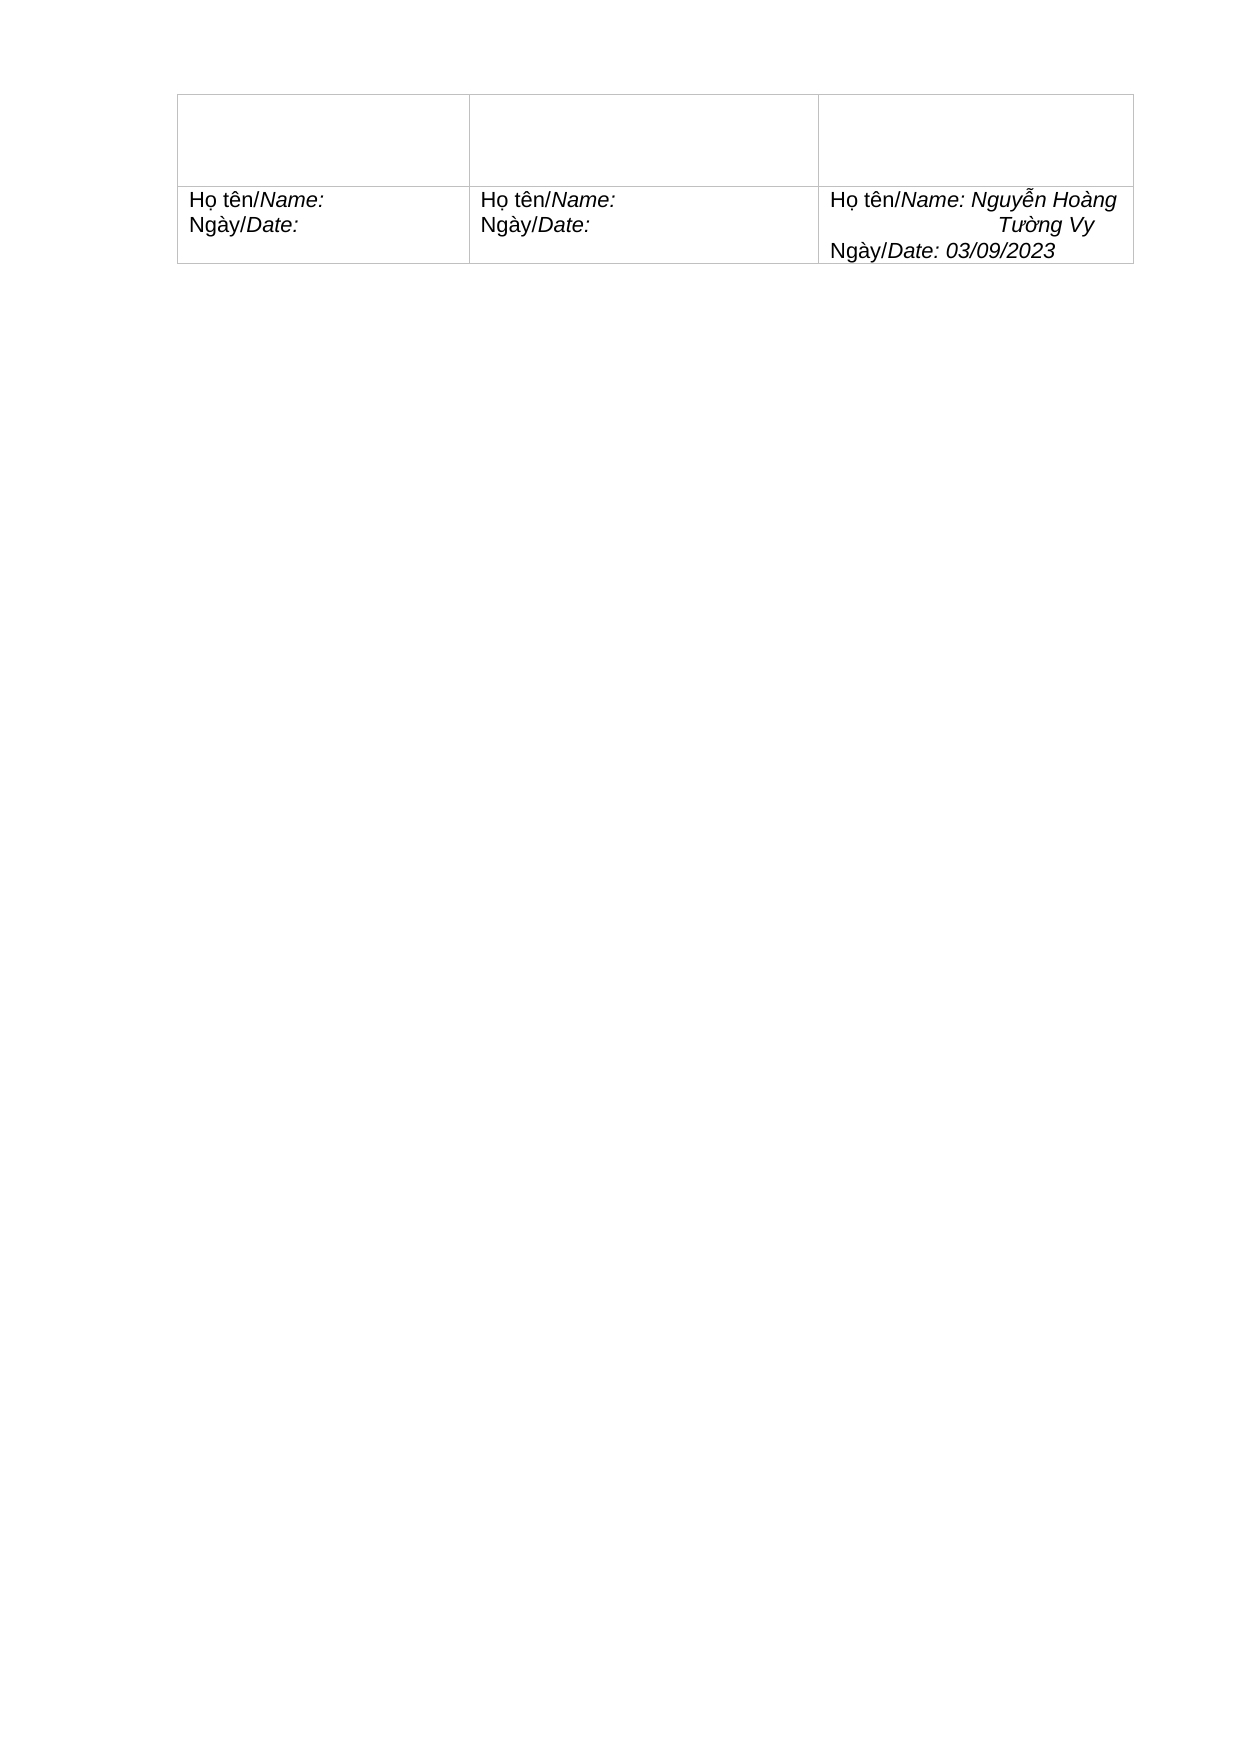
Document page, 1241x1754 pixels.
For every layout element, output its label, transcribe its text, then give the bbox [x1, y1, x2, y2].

table_cell [819, 95, 1133, 186]
table_cell Họ tên/Name: Ngày/Date: [470, 187, 818, 263]
table_cell Họ tên/Name: Nguyễn Hoàng Tường Vy Ngày/Date: 03/09/2023 [819, 187, 1133, 263]
table_cell [470, 95, 818, 186]
table_cell [178, 95, 469, 186]
table_cell Họ tên/Name: Ngày/Date: [178, 187, 469, 263]
